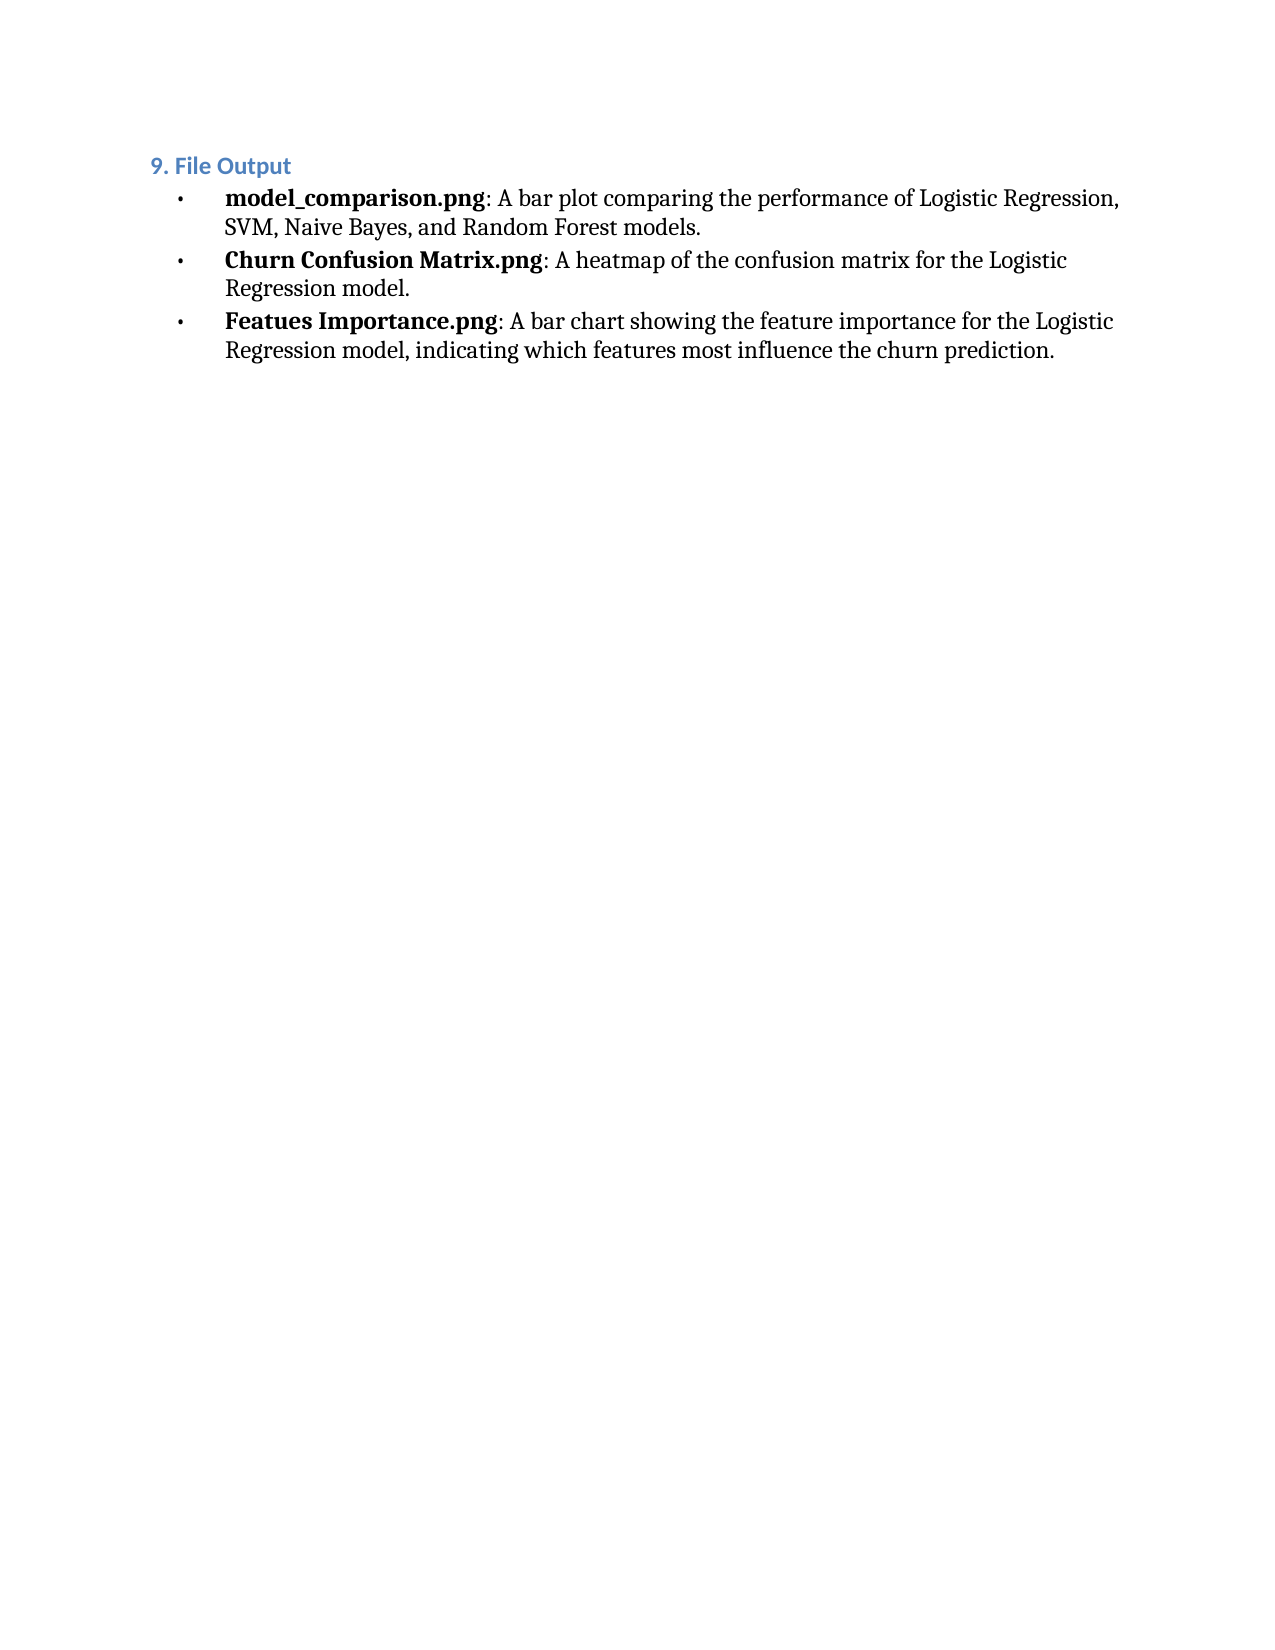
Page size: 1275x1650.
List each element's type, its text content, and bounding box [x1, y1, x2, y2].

list Featues Importance.png: A bar chart showing the feature importance for the Logistic Regression model, indicating which features most influence the churn prediction. [175, 307, 1125, 364]
subtitle 9. File Output [150, 150, 1125, 181]
list Churn Confusion Matrix.png: A heatmap of the confusion matrix for the Logistic Regression model. [175, 246, 1125, 303]
list model_comparison.png: A bar plot comparing the performance of Logistic Regression, SVM, Naive Bayes, and Random Forest models. [175, 184, 1125, 242]
